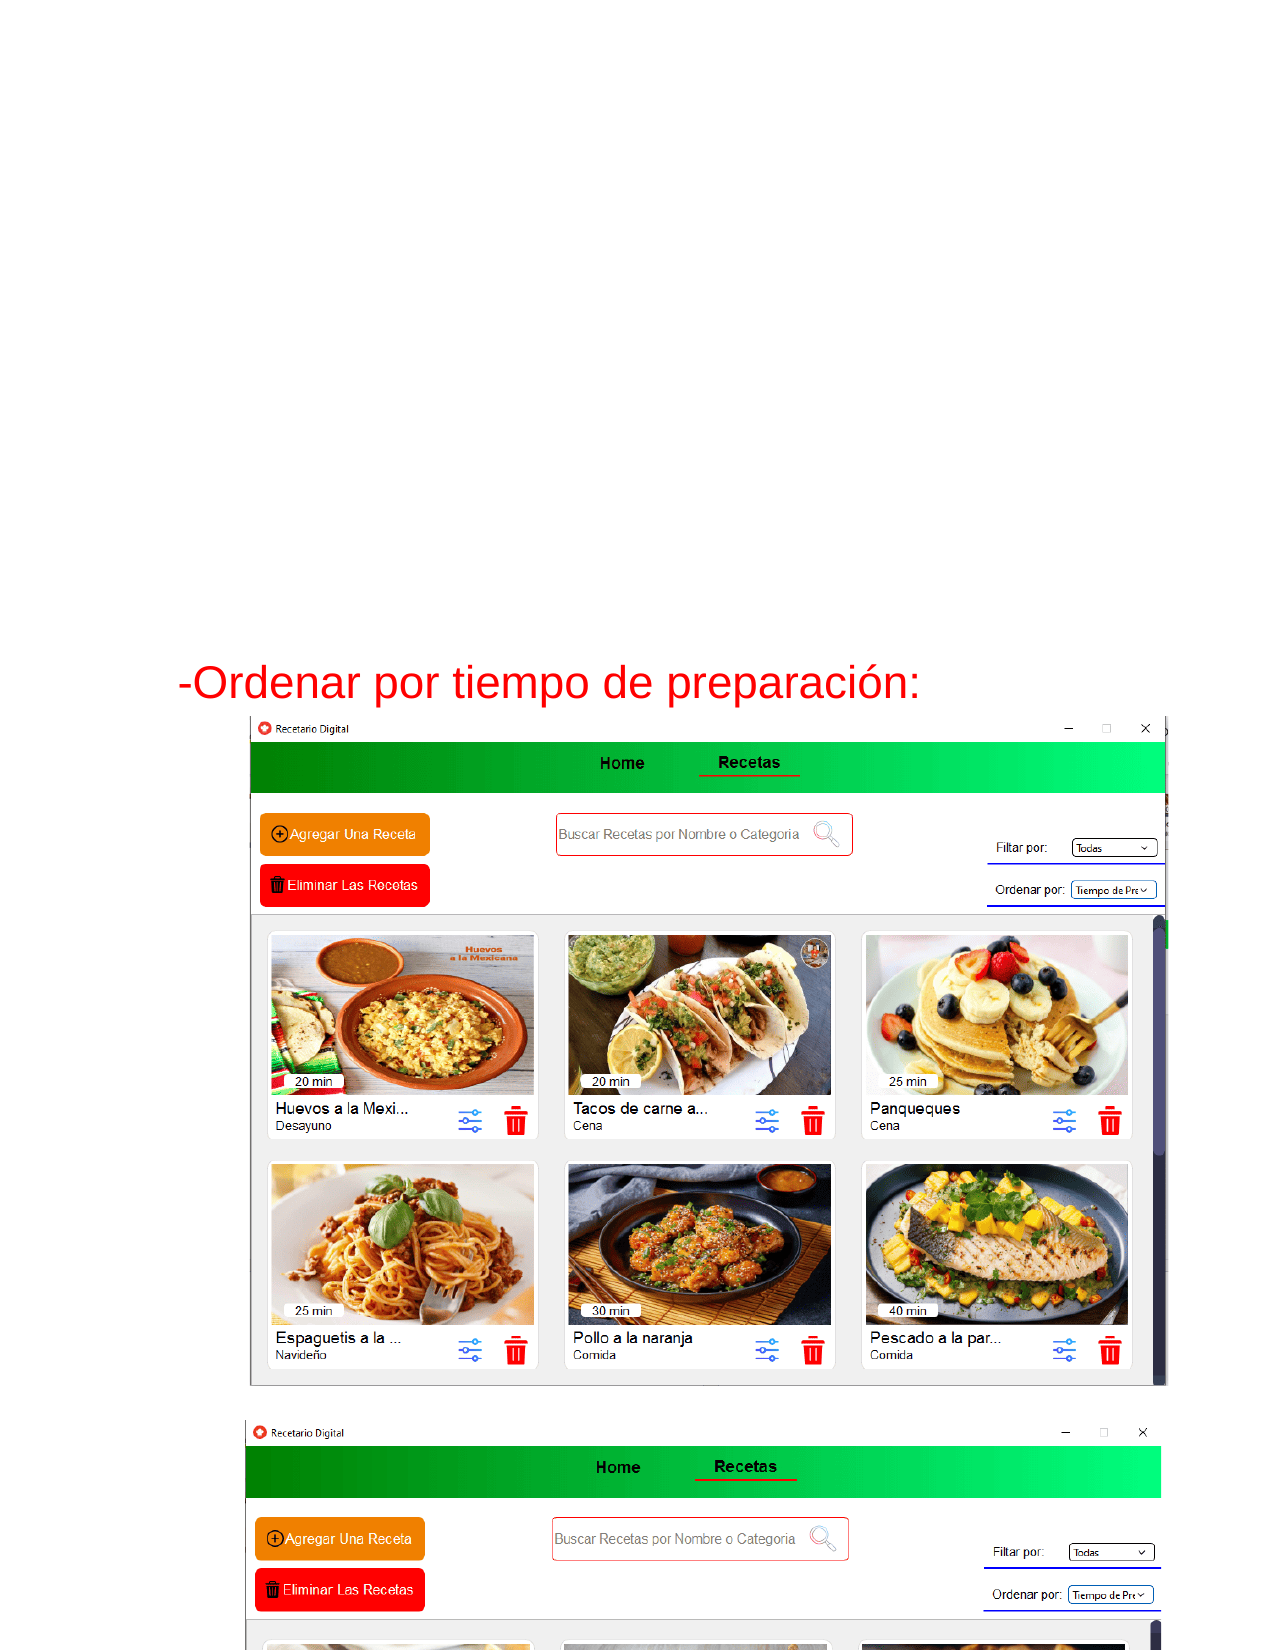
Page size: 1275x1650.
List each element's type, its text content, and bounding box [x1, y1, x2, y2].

picture [245, 1420, 1162, 1650]
picture [249, 716, 1169, 1386]
text -Ordenar por tiempo de preparación: [177, 655, 1098, 708]
